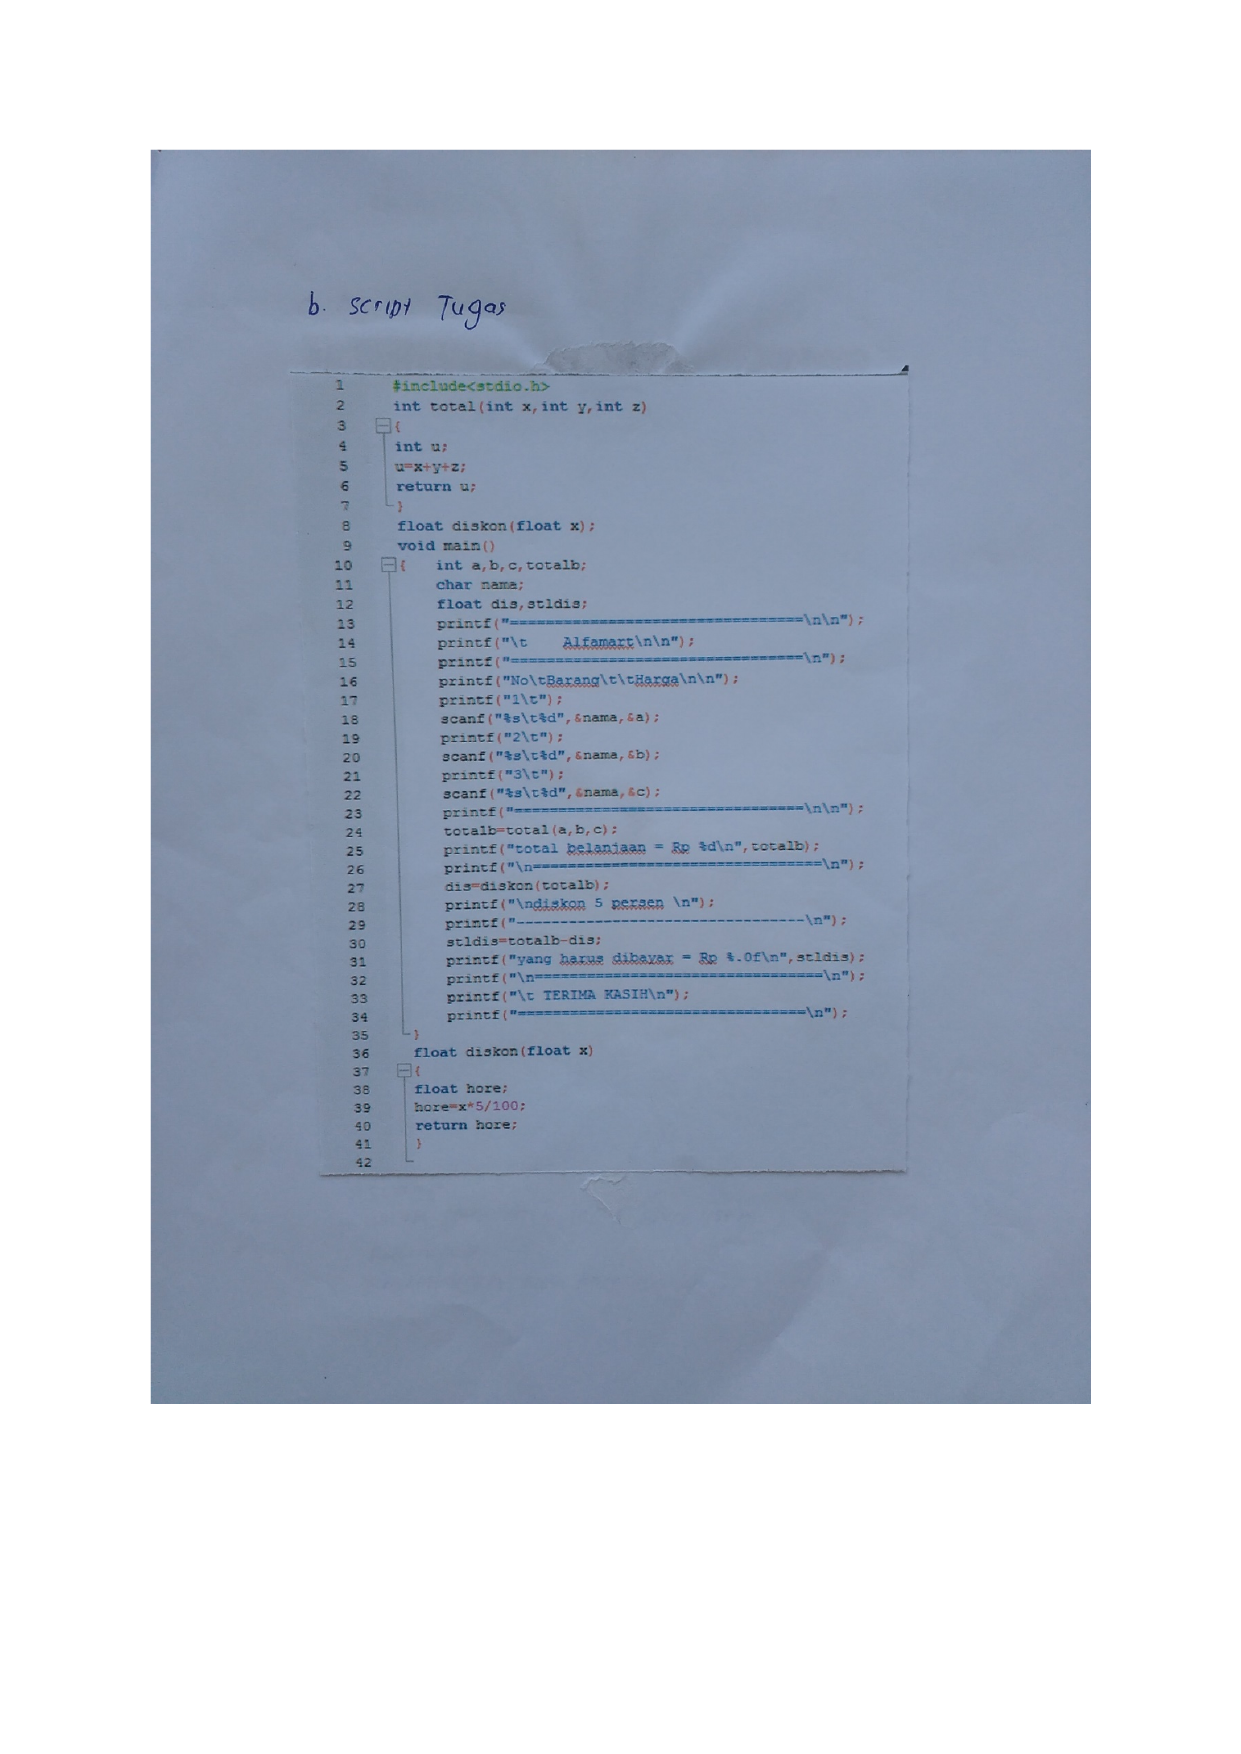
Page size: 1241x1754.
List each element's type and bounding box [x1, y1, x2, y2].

picture [152, 151, 1091, 1403]
